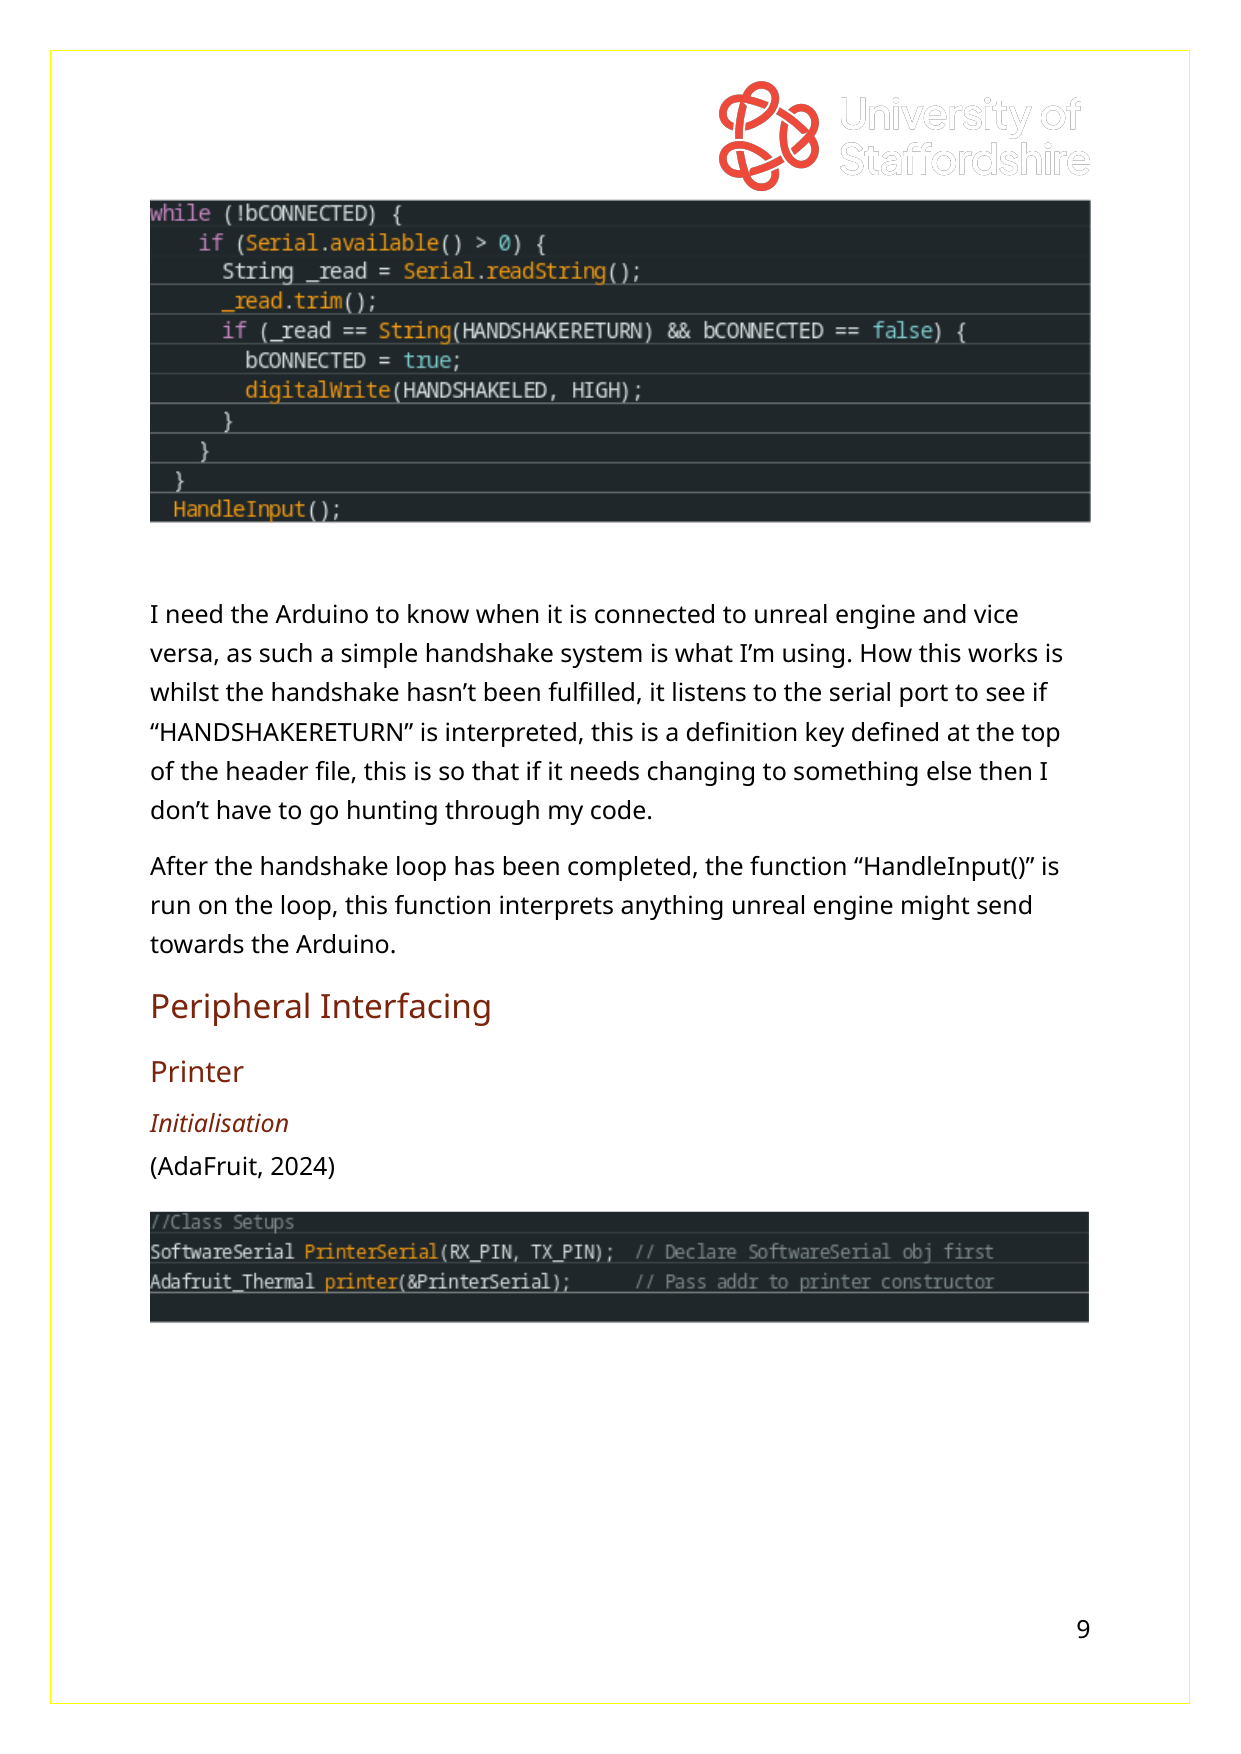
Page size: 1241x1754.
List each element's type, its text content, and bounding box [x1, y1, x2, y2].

subtitle Printer [150, 1051, 1090, 1091]
text After the handshake loop has been completed, the function “HandleInput()” is run on the loop, this function interprets anything unreal engine might send towards the Arduino. [150, 848, 1090, 961]
subtitle Peripheral Interfacing [150, 983, 1090, 1028]
picture [718, 80, 1091, 192]
text I need the Arduino to know when it is connected to unreal engine and vice versa, as such a simple handshake system is what I’m using. How this works is whilst the handshake hasn’t been fulfilled, it listens to the serial port to see if “HANDSHAKERETURN” is interpreted, this is a definition key defined at the top of the header file, this is so that if it needs changing to something else then I don’t have to go hunting through my code. [150, 597, 1090, 827]
subtitle Initialisation [150, 1105, 1090, 1139]
